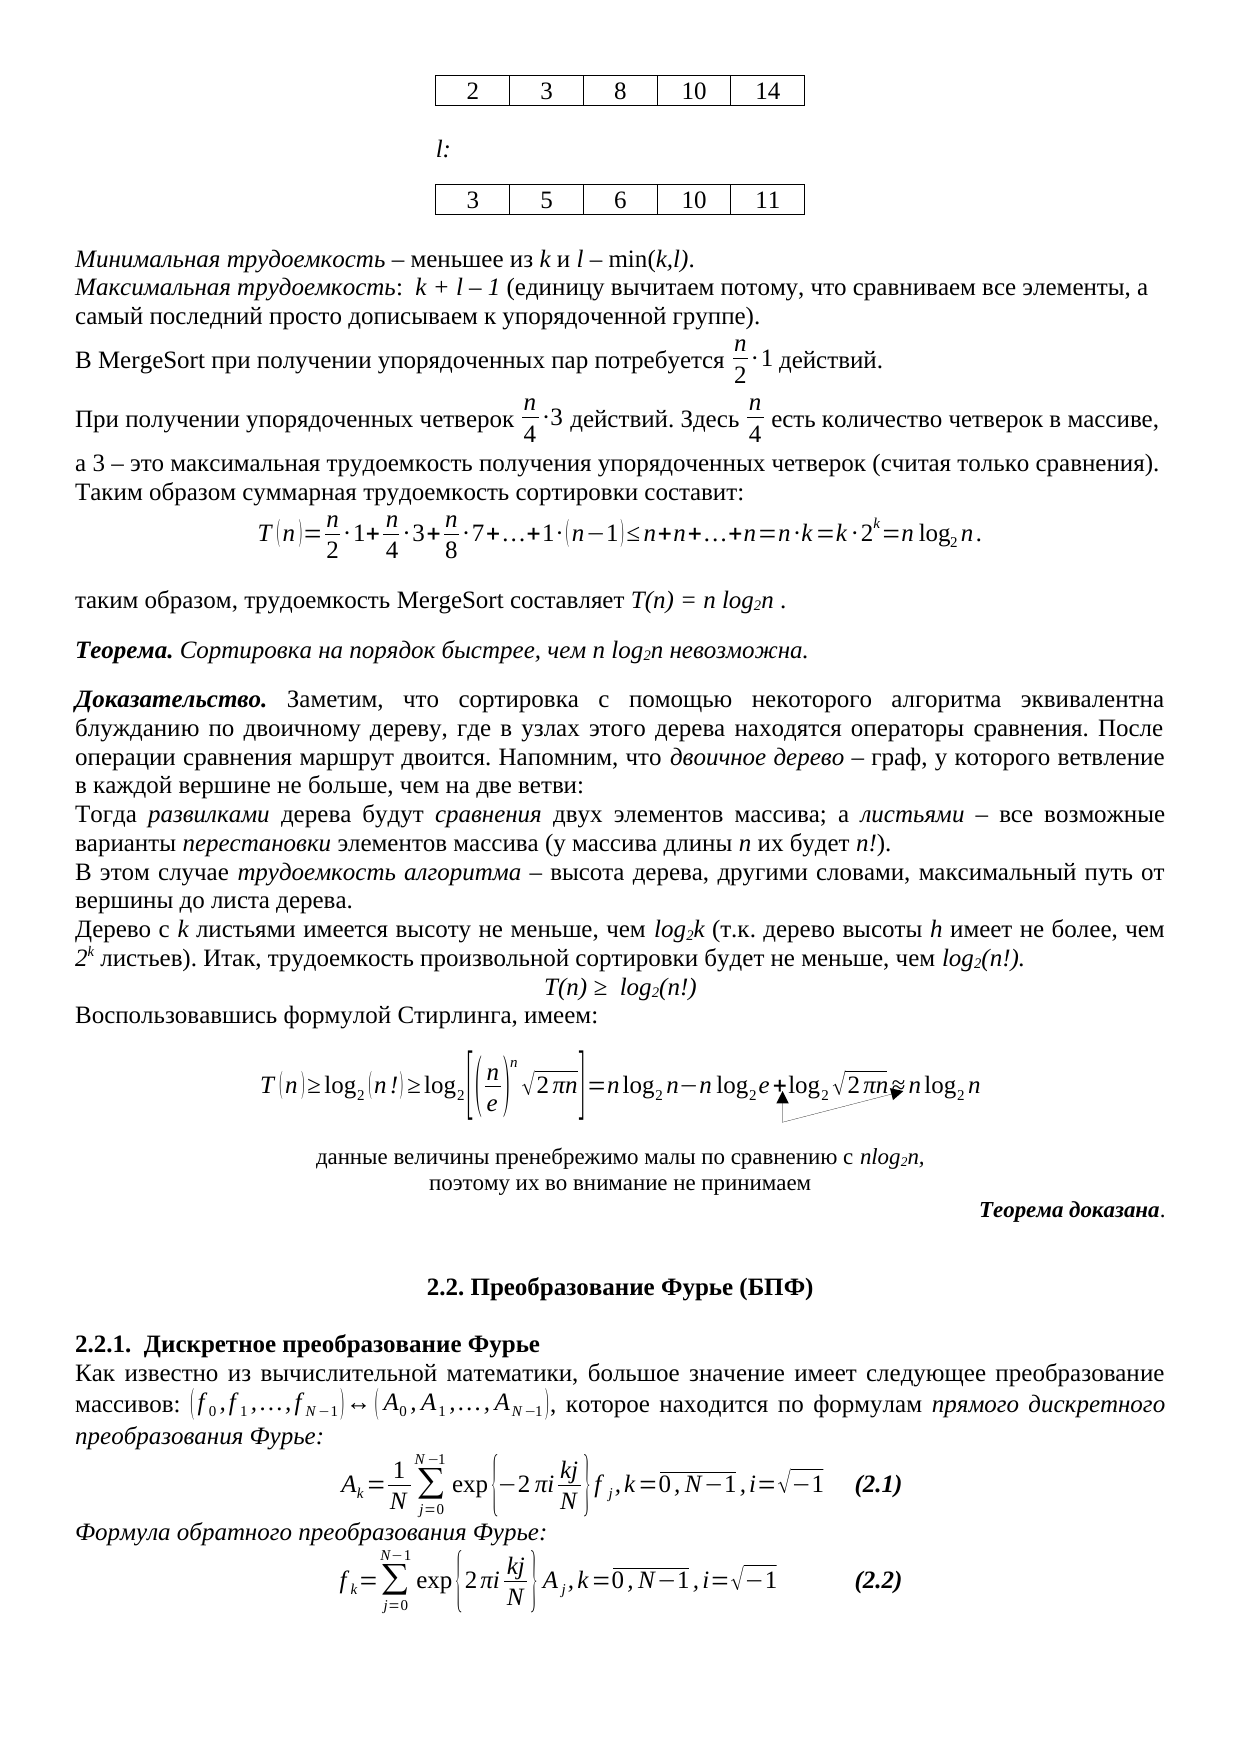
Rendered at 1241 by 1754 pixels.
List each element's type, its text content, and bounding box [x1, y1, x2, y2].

table_header 3 [510, 76, 583, 105]
text Воспользовавшись формулой Стирлинга, имеем: [75, 1001, 1165, 1029]
table_header 3 [436, 185, 509, 214]
text T(n) ≥ log2(n!) [75, 972, 1165, 1001]
text данные величины пренебрежимо малы по сравнению с nlog2n, [75, 1143, 1165, 1169]
text В этом случае трудоемкость алгоритма – высота дерева, другими словами, максимальный путь от вершины до листа дерева. [75, 857, 1165, 914]
list В MergeSort при получении упорядоченных пар потребуется действий. [75, 330, 1165, 389]
table_header 2 [436, 76, 509, 105]
text поэтому их во внимание не принимаем [75, 1169, 1165, 1196]
list Минимальная трудоемкость – меньшее из k и l – min(k,l). [75, 244, 1165, 272]
text таким образом, трудоемкость MergeSort составляет T(n) = n log2n . [75, 585, 1165, 614]
text (2.1) [75, 1450, 1165, 1517]
text Тогда развилками дерева будут сравнения двух элементов массива; а листьями – все возможные варианты перестановки элементов массива (у массива длины n их будет n!). [75, 799, 1165, 857]
text Доказательство. Заметим, что сортировка с помощью некоторого алгоритма эквивалентна блужданию по двоичному дереву, где в узлах этого дерева находятся операторы сравнения. После операции сравнения маршрут двоится. Напомним, что двоичное дерево – граф, у которого ветвление в каждой вершине не больше, чем на две ветви: [75, 684, 1165, 799]
text Дерево с k листьями имеется высоту не меньше, чем log2k (т.к. дерево высоты h имеет не более, чем 2k листьев). Итак, трудоемкость произвольной сортировки будет не меньше, чем log2(n!). [75, 914, 1165, 972]
text 2.2. Преобразование Фурье (БПФ) [75, 1272, 1165, 1300]
table_header 11 [731, 185, 804, 214]
text Теорема. Сортировка на порядок быстрее, чем n log2n невозможна. [75, 635, 1165, 663]
list Максимальная трудоемкость: k + l – 1 (единицу вычитаем потому, что сравниваем все элементы, а самый последний просто дописываем к упорядоченной группе). [75, 272, 1165, 330]
table_header 10 [658, 76, 730, 105]
text Теорема доказана. [75, 1196, 1165, 1222]
table_header 8 [584, 76, 657, 105]
table_header 6 [584, 185, 657, 214]
text Как известно из вычислительной математики, большое значение имеет следующее преобразование массивов: , которое находится по формулам прямого дискретного преобразования Фурье: [75, 1358, 1165, 1450]
text (2.2) [75, 1546, 1165, 1613]
table_header 10 [658, 185, 730, 214]
table_header 5 [510, 185, 583, 214]
text Формула обратного преобразования Фурье: [75, 1517, 1165, 1546]
list При получении упорядоченных четверок действий. Здесь есть количество четверок в массиве, а 3 – это максимальная трудоемкость получения упорядоченных четверок (считая только сравнения). Таким образом суммарная трудоемкость сортировки составит: [75, 389, 1165, 505]
list l: [429, 134, 1165, 163]
table_header 14 [731, 76, 804, 105]
text 2.2.1. Дискретное преобразование Фурье [75, 1329, 1165, 1358]
